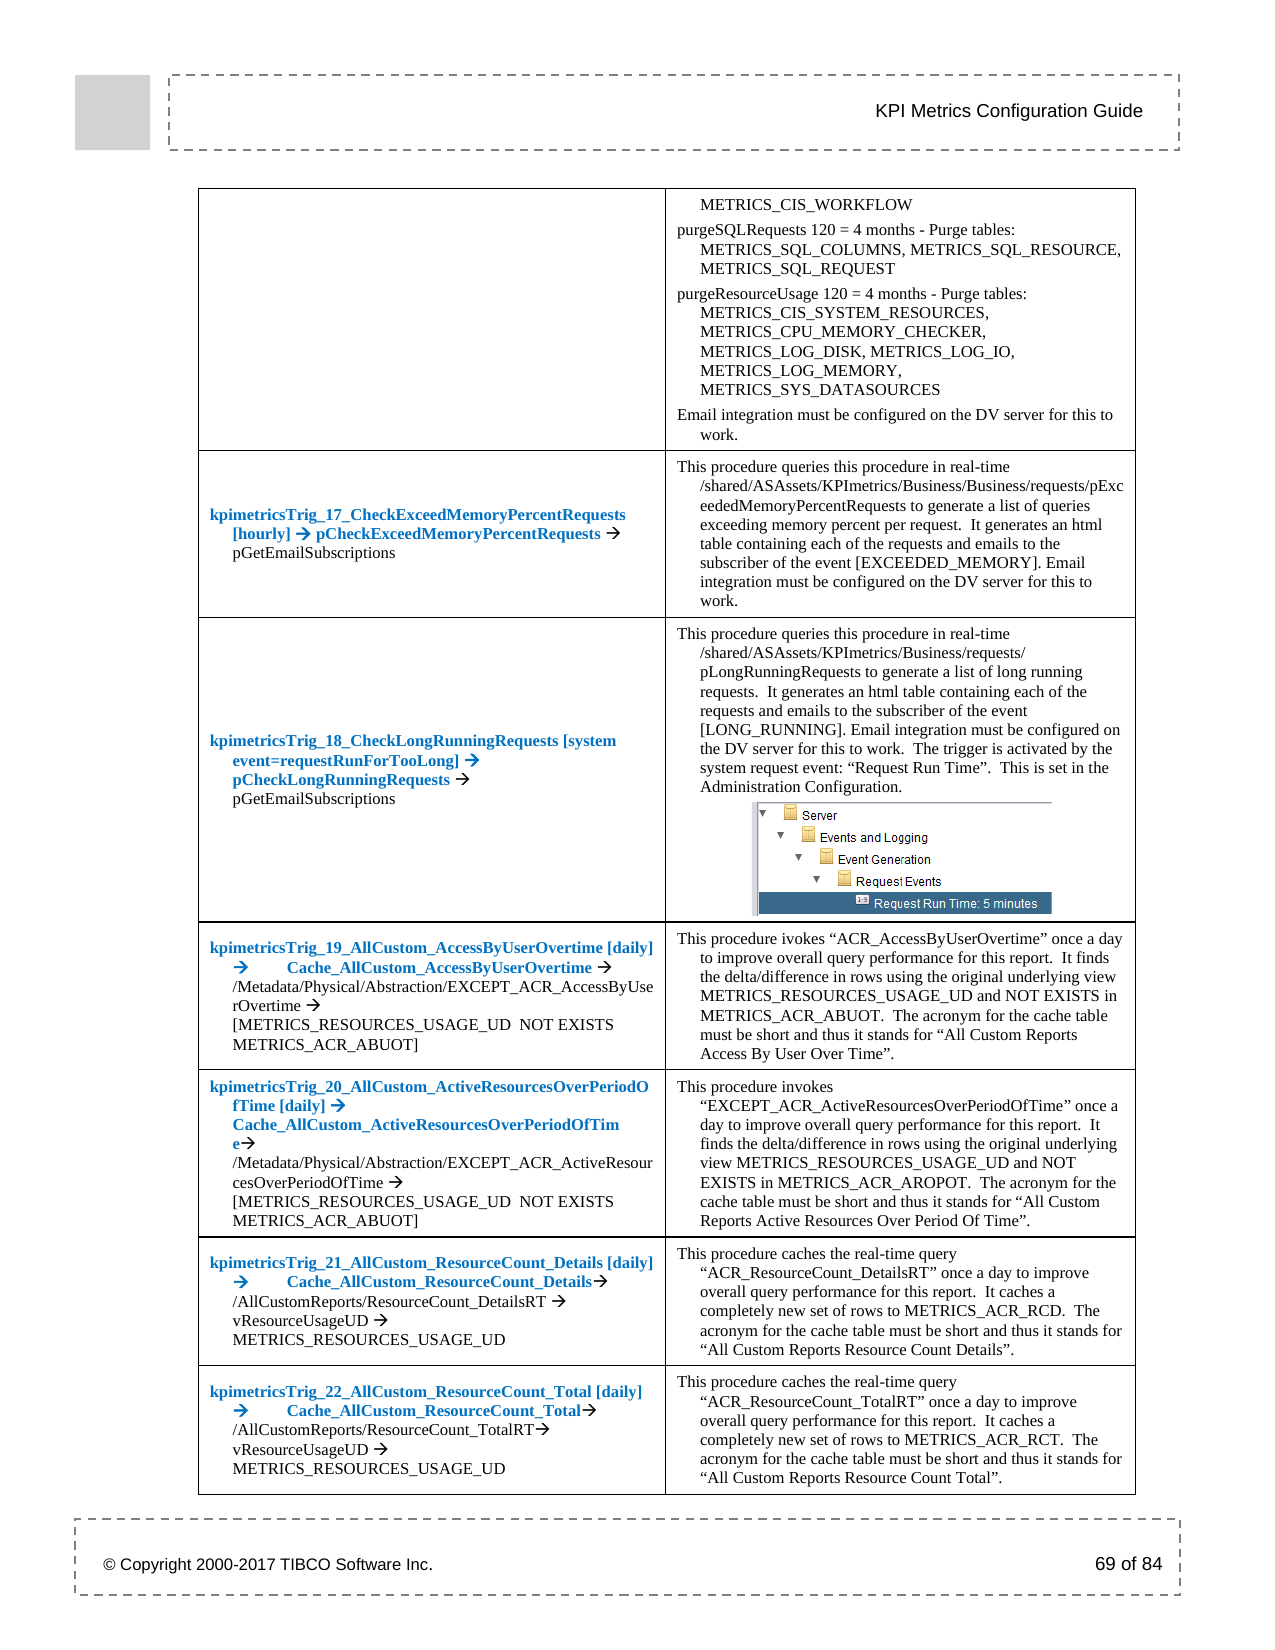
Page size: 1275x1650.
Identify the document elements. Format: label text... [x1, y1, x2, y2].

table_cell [199, 189, 665, 450]
picture [751, 802, 1052, 916]
table_cell kpimetricsTrig_19_AllCustom_AccessByUserOvertime [daily] Cache_AllCustom_AccessByUserOvertime /Metadata/Physical/Abstraction/EXCEPT_ACR_AccessByUserOvertime [METRICS_RESOURCES_USAGE_UD NOT EXISTS METRICS_ACR_ABUOT] [199, 923, 665, 1069]
table_cell This procedure ivokes “ACR_AccessByUserOvertime” once a day to improve overall query performance for this report. It finds the delta/difference in rows using the original underlying view METRICS_RESOURCES_USAGE_UD and NOT EXISTS in METRICS_ACR_ABUOT. The acronym for the cache table must be short and thus it stands for “All Custom Reports Access By User Over Time”. [666, 923, 1135, 1069]
table_cell This procedure queries this procedure in real-time /shared/ASAssets/KPImetrics/Business/Business/requests/pExceededMemoryPercentRequests to generate a list of queries exceeding memory percent per request. It generates an html table containing each of the requests and emails to the subscriber of the event [EXCEEDED_MEMORY]. Email integration must be configured on the DV server for this to work. [666, 451, 1135, 617]
table_cell kpimetricsTrig_20_AllCustom_ActiveResourcesOverPeriodOfTime [daily] Cache_AllCustom_ActiveResourcesOverPeriodOfTime /Metadata/Physical/Abstraction/EXCEPT_ACR_ActiveResourcesOverPeriodOfTime [METRICS_RESOURCES_USAGE_UD NOT EXISTS METRICS_ACR_ABUOT] [199, 1070, 665, 1236]
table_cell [666, 189, 1135, 450]
table_cell This procedure caches the real-time query “ACR_ResourceCount_TotalRT” once a day to improve overall query performance for this report. It caches a completely new set of rows to METRICS_ACR_RCT. The acronym for the cache table must be short and thus it stands for “All Custom Reports Resource Count Total”. [666, 1366, 1135, 1493]
table_cell This procedure invokes “EXCEPT_ACR_ActiveResourcesOverPeriodOfTime” once a day to improve overall query performance for this report. It finds the delta/difference in rows using the original underlying view METRICS_RESOURCES_USAGE_UD and NOT EXISTS in METRICS_ACR_AROPOT. The acronym for the cache table must be short and thus it stands for “All Custom Reports Active Resources Over Period Of Time”. [666, 1070, 1135, 1236]
table_cell kpimetricsTrig_21_AllCustom_ResourceCount_Details [daily] Cache_AllCustom_ResourceCount_Details /AllCustomReports/ResourceCount_DetailsRT vResourceUsageUD METRICS_RESOURCES_USAGE_UD [199, 1238, 665, 1365]
table_cell This procedure queries this procedure in real-time /shared/ASAssets/KPImetrics/Business/requests/ pLongRunningRequests to generate a list of long running requests. It generates an html table containing each of the requests and emails to the subscriber of the event [LONG_RUNNING]. Email integration must be configured on the DV server for this to work. The trigger is activated by the system request event: “Request Run Time”. This is set in the Administration Configuration. [666, 618, 1135, 921]
table_cell kpimetricsTrig_22_AllCustom_ResourceCount_Total [daily] Cache_AllCustom_ResourceCount_Total /AllCustomReports/ResourceCount_TotalRT vResourceUsageUD METRICS_RESOURCES_USAGE_UD [199, 1366, 665, 1493]
table_cell This procedure caches the real-time query “ACR_ResourceCount_DetailsRT” once a day to improve overall query performance for this report. It caches a completely new set of rows to METRICS_ACR_RCD. The acronym for the cache table must be short and thus it stands for “All Custom Reports Resource Count Details”. [666, 1238, 1135, 1365]
table_cell kpimetricsTrig_17_CheckExceedMemoryPercentRequests [hourly] pCheckExceedMemoryPercentRequests pGetEmailSubscriptions [199, 451, 665, 617]
table_cell kpimetricsTrig_18_CheckLongRunningRequests [system event=requestRunForTooLong] pCheckLongRunningRequests pGetEmailSubscriptions [199, 618, 665, 921]
